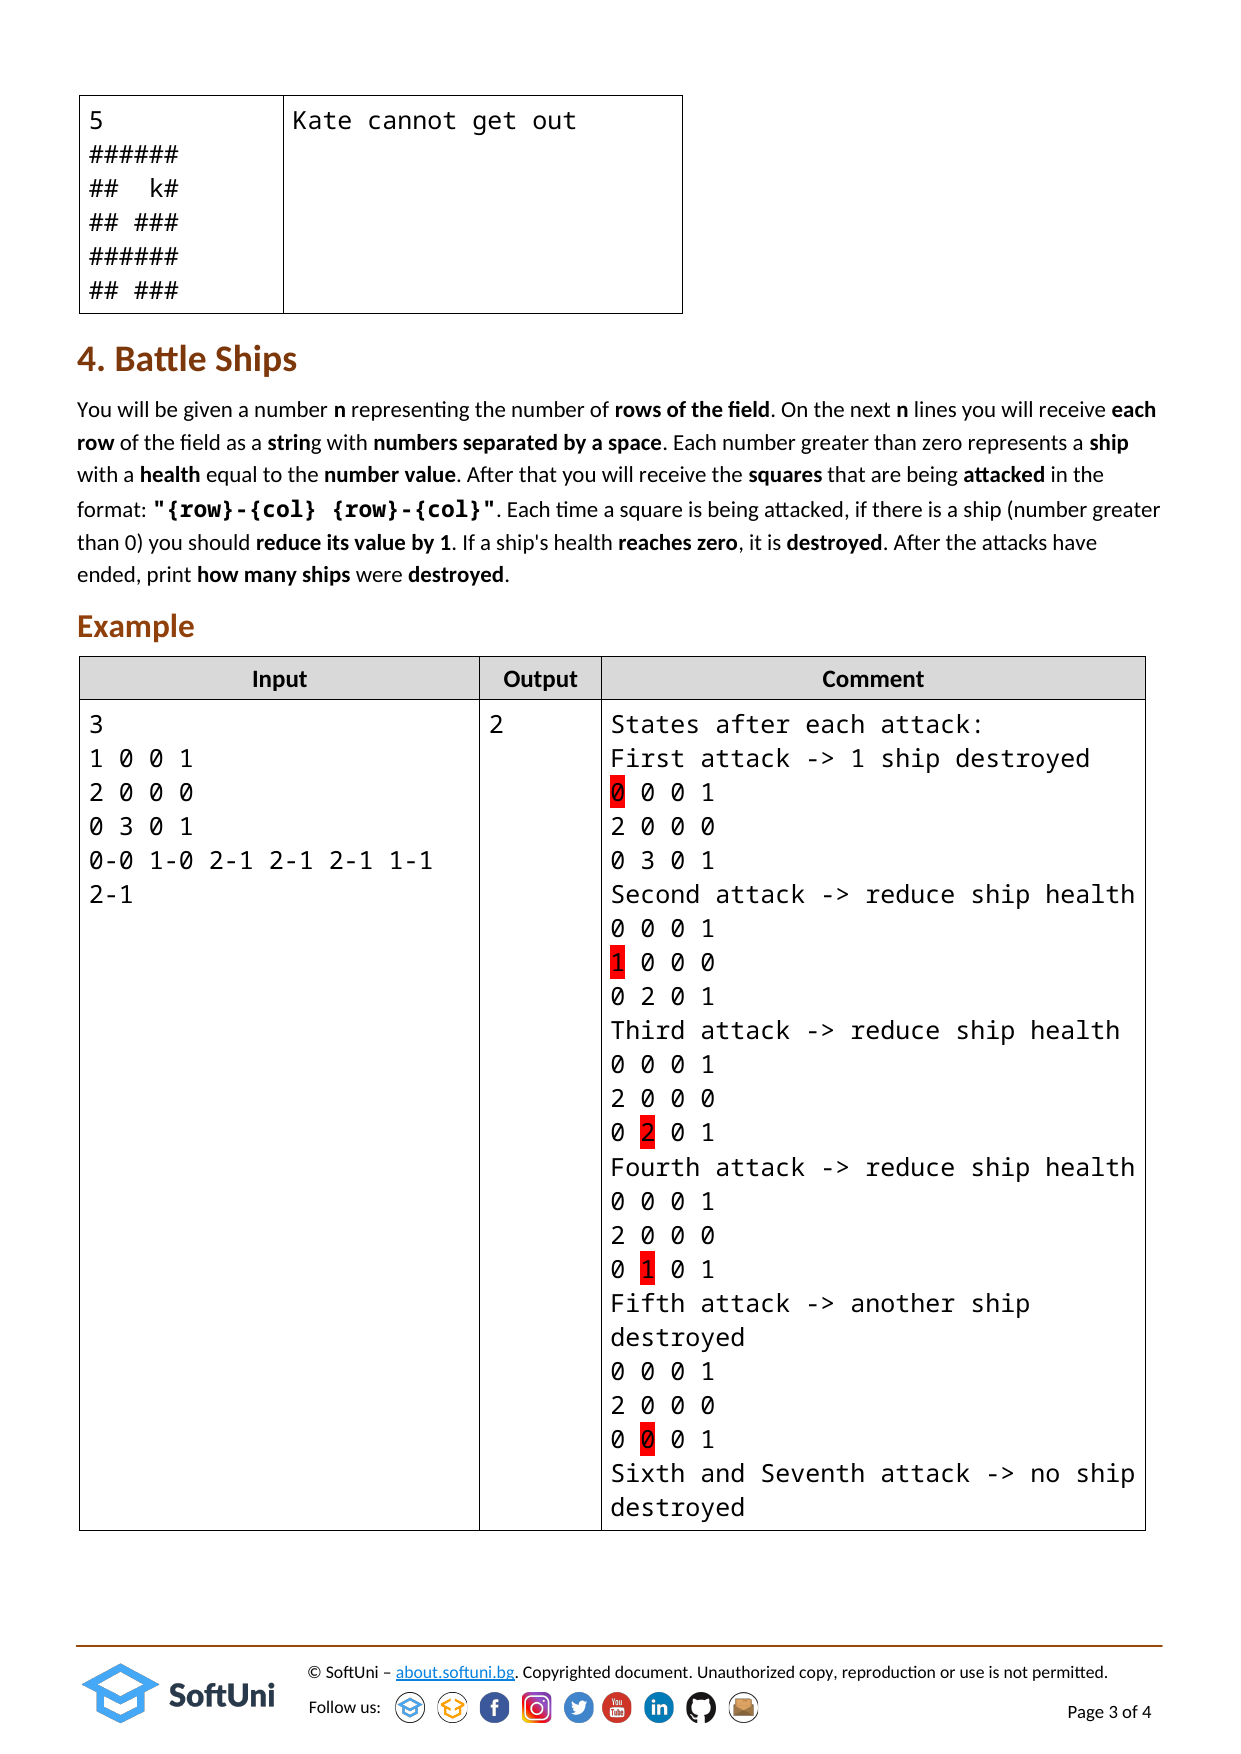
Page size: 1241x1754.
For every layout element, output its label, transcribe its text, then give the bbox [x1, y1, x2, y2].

picture [728, 1692, 759, 1723]
table_cell 5 ###### ## k# ## ### ###### ## ### [80, 96, 283, 313]
picture [644, 1714, 653, 1723]
picture [686, 1692, 716, 1723]
picture [658, 1705, 667, 1714]
table_cell 2 [480, 700, 601, 1530]
table_cell 3 1 0 0 1 2 0 0 0 0 3 0 1 0-0 1-0 2-1 2-1 2-1 1-1 2-1 [80, 700, 479, 1530]
picture [75, 1658, 281, 1729]
picture [665, 1692, 674, 1701]
table_cell Kate cannot get out [284, 96, 682, 313]
table_header Output [480, 657, 601, 699]
picture [564, 1692, 594, 1723]
subtitle Battle Ships [77, 334, 1163, 380]
picture [479, 1692, 510, 1723]
table_header Comment [602, 657, 1145, 699]
subtitle Example [77, 605, 1163, 646]
table_header Input [80, 657, 479, 699]
picture [522, 1692, 552, 1723]
picture [437, 1692, 468, 1723]
picture [665, 1714, 674, 1723]
picture [602, 1692, 632, 1723]
picture [644, 1692, 653, 1701]
picture [395, 1692, 425, 1723]
text You will be given a number n representing the number of rows of the field. On the next n lines you will receive each row of the field as a string with numbers separated by a space. Each number greater than zero represents a ship with a health equal to the number value. After that you will receive the squares that are being attacked in the format: "{row}-{col} {row}-{col}". Each time a square is being attacked, if there is a ship (number greater than 0) you should reduce its value by 1. If a ship's health reaches zero, it is destroyed. After the attacks have ended, print how many ships were destroyed. [77, 396, 1163, 588]
